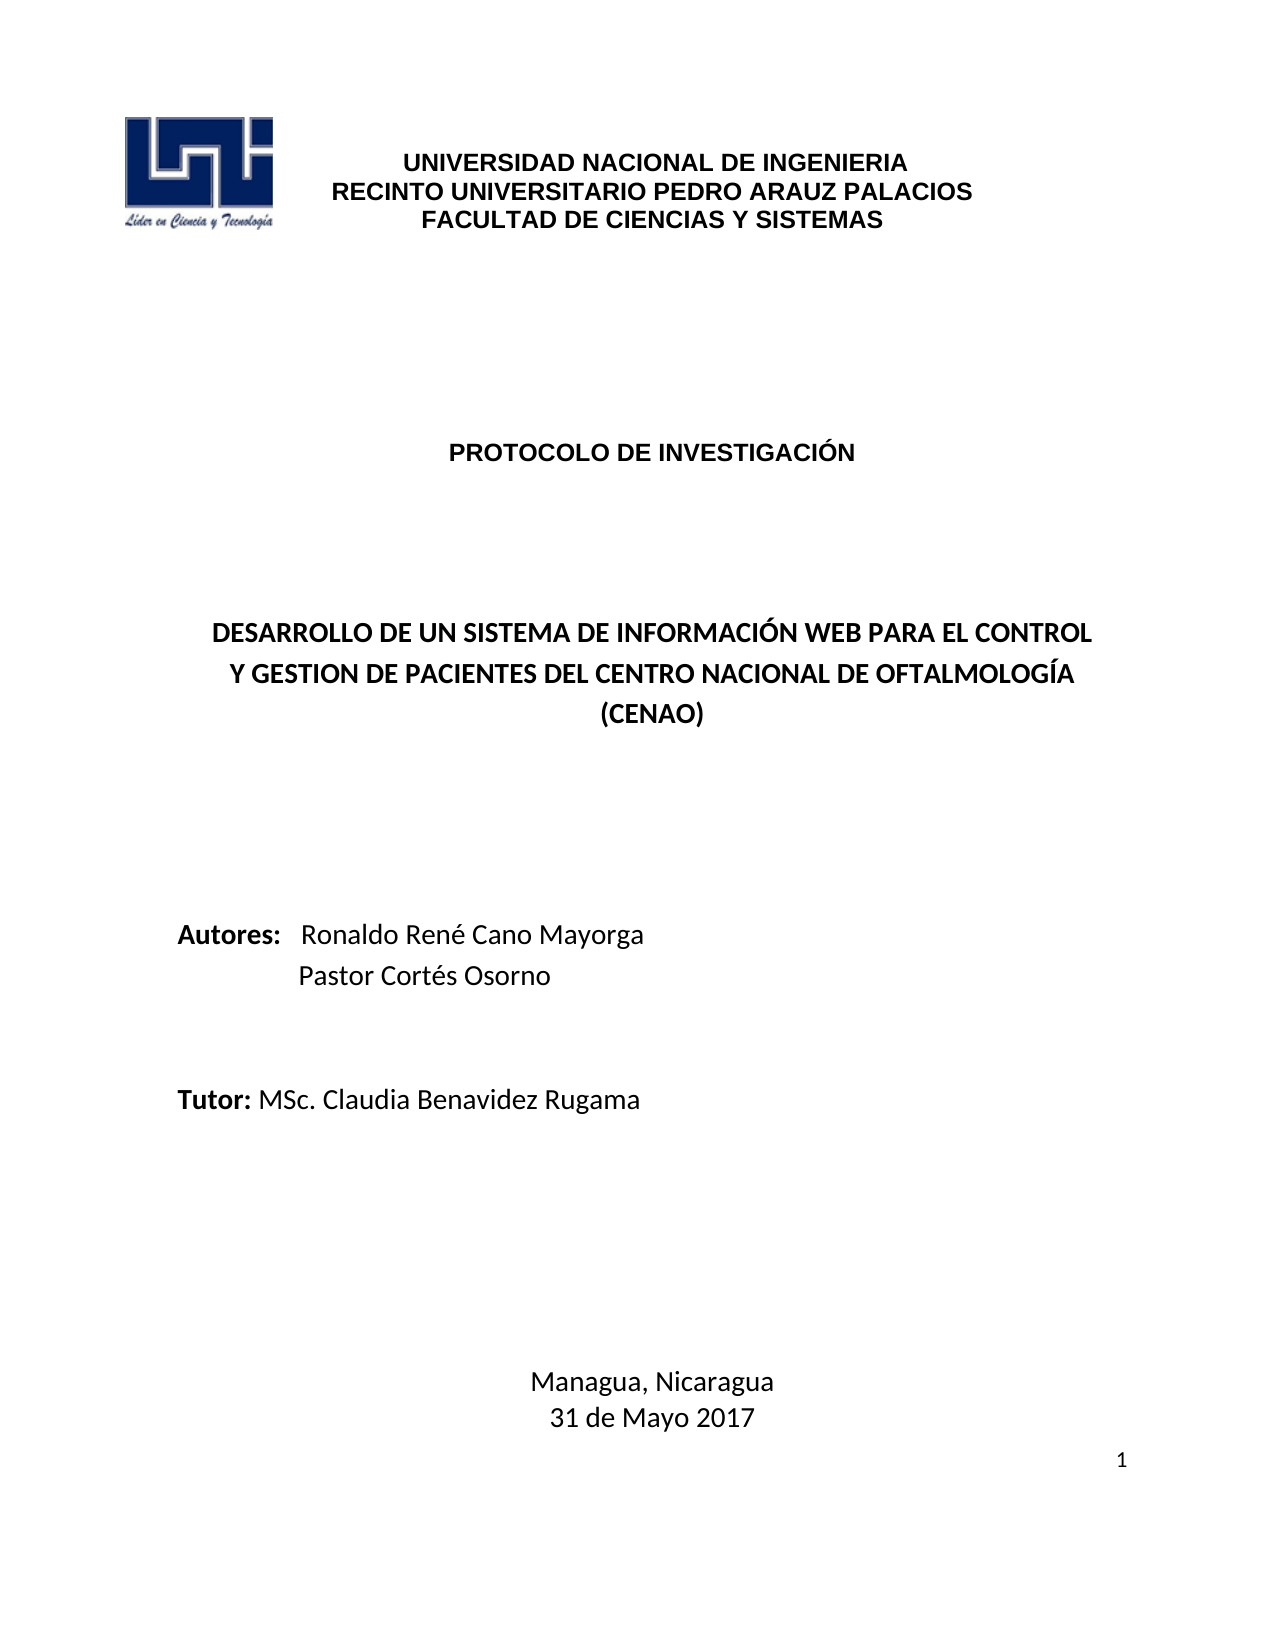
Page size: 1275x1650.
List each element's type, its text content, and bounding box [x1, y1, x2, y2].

text Managua, Nicaragua [177, 1363, 1127, 1399]
text 31 de Mayo 2017 [177, 1399, 1127, 1435]
text Tutor: MSc. Claudia Benavidez Rugama [177, 1081, 1127, 1117]
text FACULTAD DE CIENCIAS Y SISTEMAS [289, 205, 1127, 234]
text PROTOCOLO DE INVESTIGACIÓN [177, 438, 1127, 467]
text RECINTO UNIVERSITARIO PEDRO ARAUZ PALACIOS [289, 176, 1127, 205]
text Autores: Ronaldo René Cano Mayorga Pastor Cortés Osorno [177, 916, 1127, 993]
text UNIVERSIDAD NACIONAL DE INGENIERIA [289, 148, 1127, 176]
text DESARROLLO DE UN SISTEMA DE INFORMACIÓN WEB PARA EL CONTROL Y GESTION DE PACIENTES DEL CENTRO NACIONAL DE OFTALMOLOGÍA (CENAO) [177, 614, 1127, 731]
